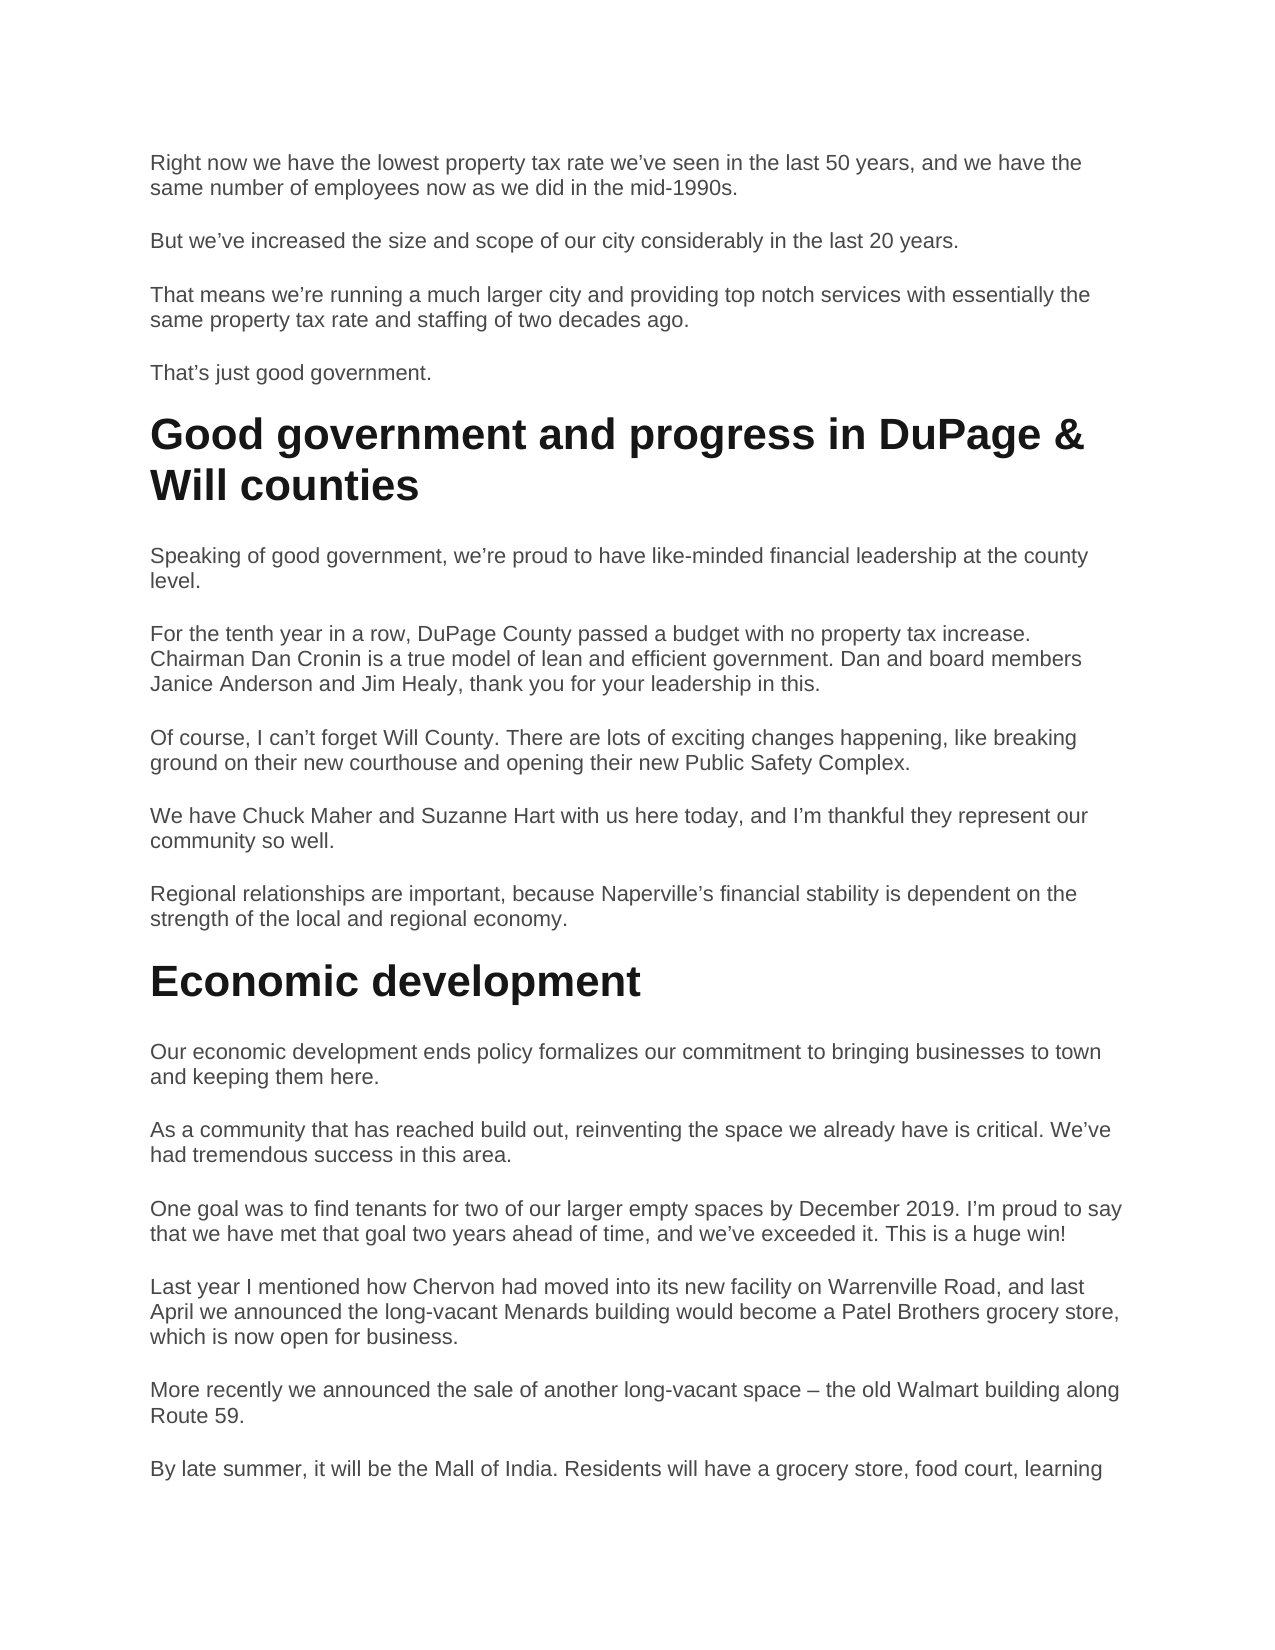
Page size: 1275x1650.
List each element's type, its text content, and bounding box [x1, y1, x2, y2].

text Regional relationships are important, because Naperville’s financial stability is dependent on the strength of the local and regional economy. [150, 881, 1125, 932]
text That’s just good government. [150, 360, 1125, 385]
text For the tenth year in a row, DuPage County passed a budget with no property tax increase. Chairman Dan Cronin is a true model of lean and efficient government. Dan and board members Janice Anderson and Jim Healy, thank you for your leadership in this. [150, 621, 1125, 697]
text Good government and progress in DuPage & Will counties [150, 409, 1125, 509]
text Economic development [150, 955, 1125, 1006]
text Of course, I can’t forget Will County. There are lots of exciting changes happening, like breaking ground on their new courthouse and opening their new Public Safety Complex. [150, 724, 1125, 775]
text Speaking of good government, we’re proud to have like-minded financial leadership at the county level. [150, 543, 1125, 593]
text One goal was to find tenants for two of our larger empty spaces by December 2019. I’m proud to say that we have met that goal two years ahead of time, and we’ve exceeded it. This is a huge win! [150, 1196, 1125, 1246]
text We have Chuck Maher and Suzanne Hart with us here today, and I’m thankful they represent our community so well. [150, 803, 1125, 853]
text Our economic development ends policy formalizes our commitment to bringing businesses to town and keeping them here. [150, 1039, 1125, 1089]
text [150, 1456, 1125, 1481]
text As a community that has reached build out, reinventing the space we already have is critical. We’ve had tremendous success in this area. [150, 1117, 1125, 1168]
text Last year I mentioned how Chervon had moved into its new facility on Warrenville Road, and last April we announced the long-vacant Menards building would become a Patel Brothers grocery store, which is now open for business. [150, 1274, 1125, 1349]
text Right now we have the lowest property tax rate we’ve seen in the last 50 years, and we have the same number of employees now as we did in the mid-1990s. [150, 150, 1125, 200]
text More recently we announced the sale of another long-vacant space – the old Walmart building along Route 59. [150, 1377, 1125, 1428]
text That means we’re running a much larger city and providing top notch services with essentially the same property tax rate and staffing of two decades ago. [150, 281, 1125, 332]
text But we’ve increased the size and scope of our city considerably in the last 20 years. [150, 228, 1125, 253]
